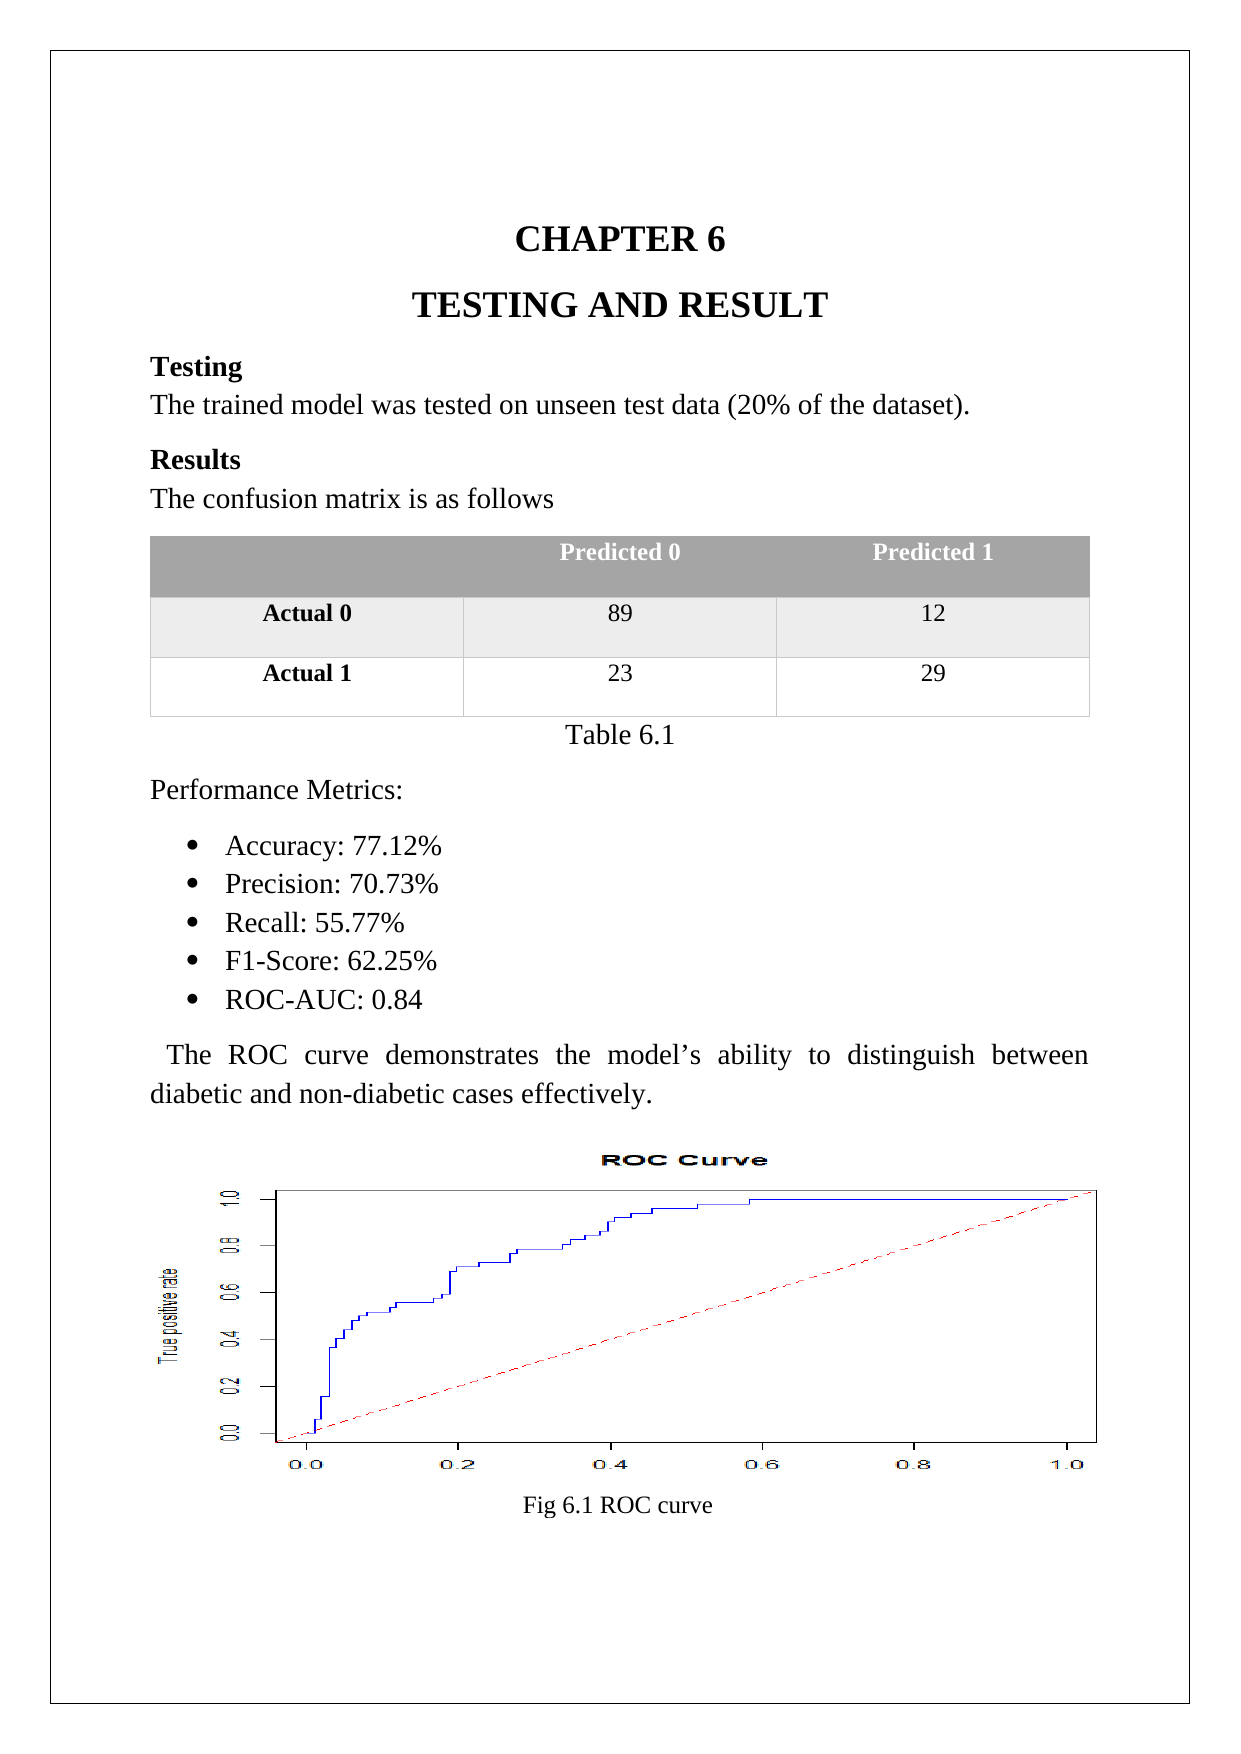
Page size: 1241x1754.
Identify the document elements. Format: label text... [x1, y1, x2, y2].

list ROC-AUC: 0.84 [187, 982, 1090, 1016]
text Results The confusion matrix is as follows [150, 442, 1090, 514]
text Table 6.1 [150, 717, 1090, 751]
table_cell Actual 0 [151, 598, 463, 657]
table_header Predicted 1 [777, 537, 1089, 597]
list Recall: 55.77% [187, 905, 1090, 938]
picture [150, 1131, 1145, 1482]
text TESTING AND RESULT [150, 282, 1090, 326]
table_cell 89 [464, 598, 776, 657]
table_cell Actual 1 [151, 658, 463, 716]
list F1-Score: 62.25% [187, 943, 1090, 977]
table_header [151, 537, 463, 597]
list Accuracy: 77.12% [187, 828, 1090, 861]
text CHAPTER 6 [150, 216, 1090, 259]
table_header Predicted 0 [464, 537, 776, 597]
text Testing The trained model was tested on unseen test data (20% of the dataset). [150, 349, 1090, 421]
table_cell 29 [777, 658, 1089, 716]
text Performance Metrics: [150, 772, 1090, 806]
table_cell 23 [464, 658, 776, 716]
list Precision: 70.73% [187, 866, 1090, 900]
text The ROC curve demonstrates the model’s ability to distinguish between diabetic and non-diabetic cases effectively. [150, 1037, 1090, 1109]
table_cell 12 [777, 598, 1089, 657]
